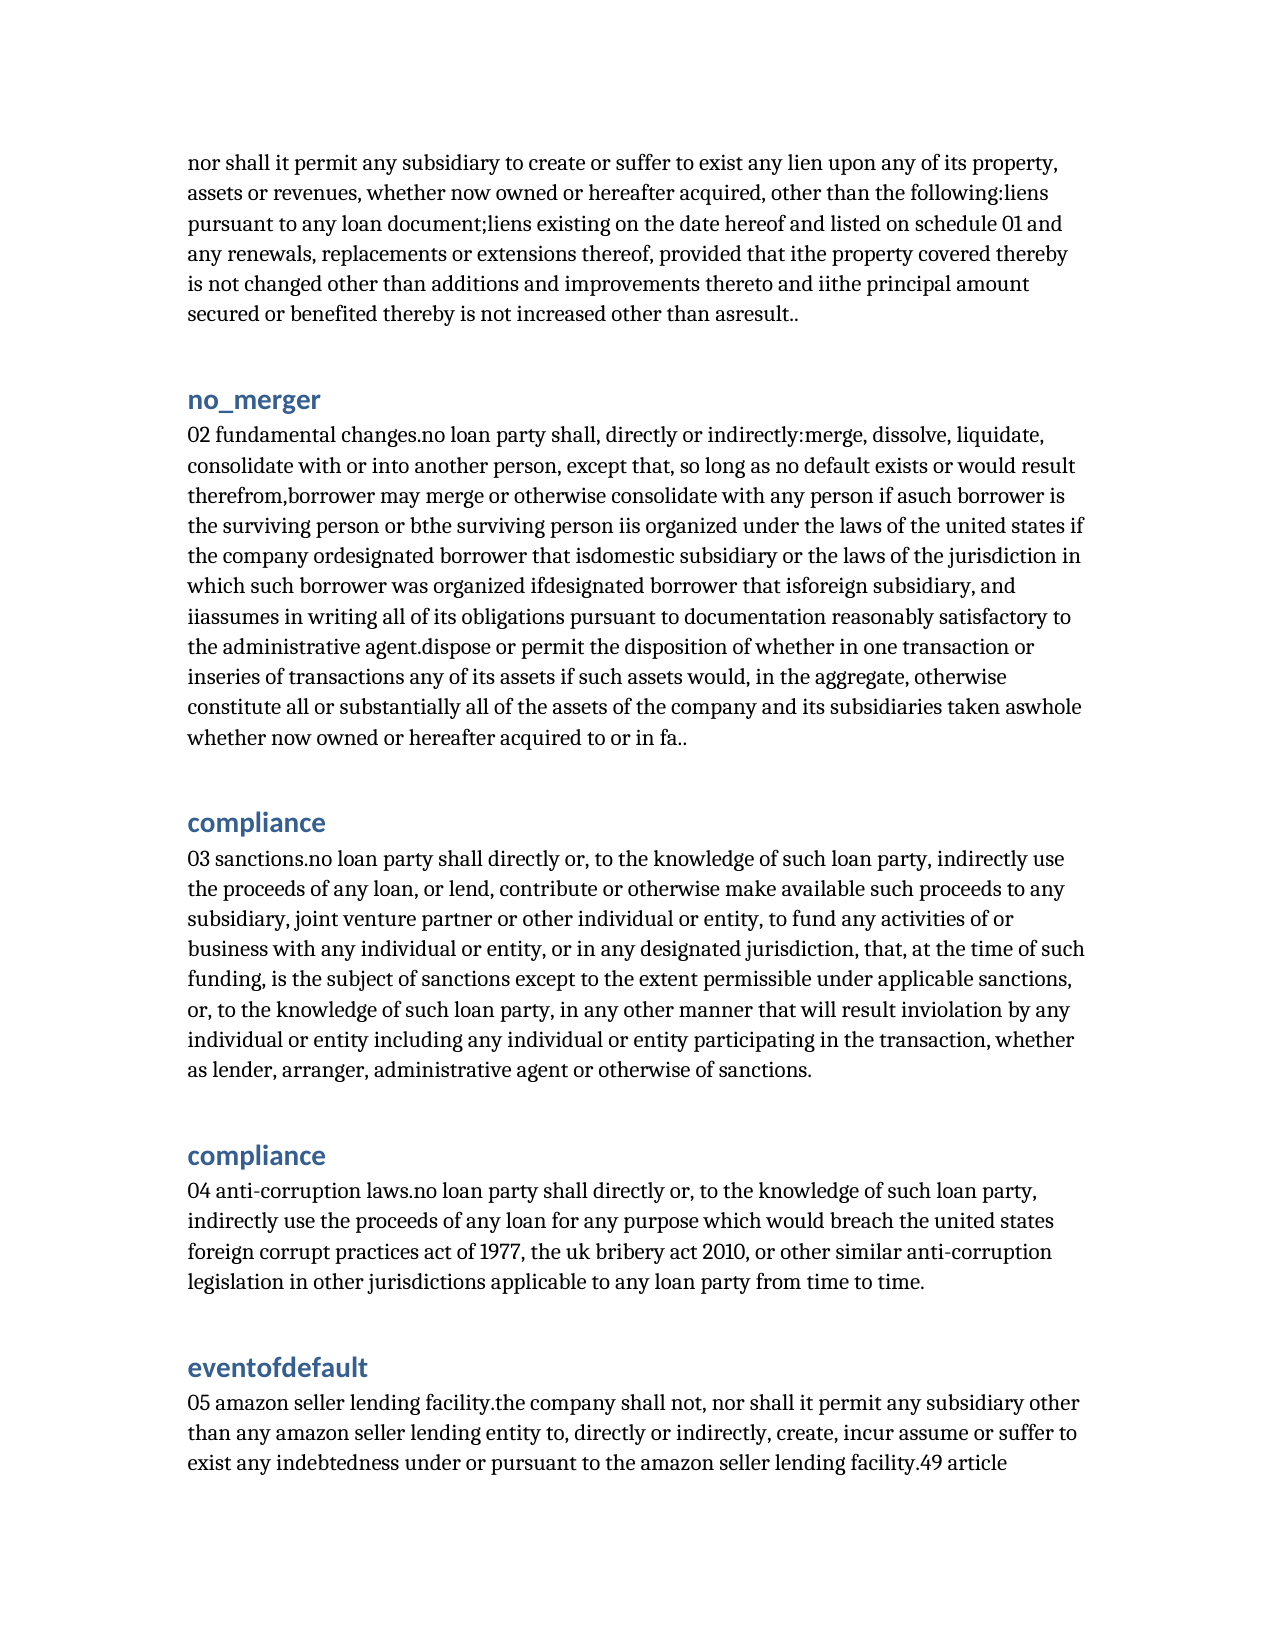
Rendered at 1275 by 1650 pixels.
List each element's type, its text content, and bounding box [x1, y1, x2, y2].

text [187, 150, 1087, 327]
subtitle compliance [187, 804, 1087, 840]
text 02 fundamental changes.no loan party shall, directly or indirectly:merge, dissolve, liquidate, consolidate with or into another person, except that, so long as no default exists or would result therefrom,borrower may merge or otherwise consolidate with any person if asuch borrower is the surviving person or bthe surviving person iis organized under the laws of the united states if the company ordesignated borrower that isdomestic subsidiary or the laws of the jurisdiction in which such borrower was organized ifdesignated borrower that isforeign subsidiary, and iiassumes in writing all of its obligations pursuant to documentation reasonably satisfactory to the administrative agent.dispose or permit the disposition of whether in one transaction or inseries of transactions any of its assets if such assets would, in the aggregate, otherwise constitute all or substantially all of the assets of the company and its subsidiaries taken aswhole whether now owned or hereafter acquired to or in fa.. [187, 422, 1087, 751]
text 03 sanctions.no loan party shall directly or, to the knowledge of such loan party, indirectly use the proceeds of any loan, or lend, contribute or otherwise make available such proceeds to any subsidiary, joint venture partner or other individual or entity, to fund any activities of or business with any individual or entity, or in any designated jurisdiction, that, at the time of such funding, is the subject of sanctions except to the extent permissible under applicable sanctions, or, to the knowledge of such loan party, in any other manner that will result inviolation by any individual or entity including any individual or entity participating in the transaction, whether as lender, arranger, administrative agent or otherwise of sanctions. [187, 845, 1087, 1083]
subtitle eventofdefault [187, 1349, 1087, 1384]
subtitle no_merger [187, 381, 1087, 417]
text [187, 1390, 1087, 1477]
text 04 anti-corruption laws.no loan party shall directly or, to the knowledge of such loan party, indirectly use the proceeds of any loan for any purpose which would breach the united states foreign corrupt practices act of 1977, the uk bribery act 2010, or other similar anti-corruption legislation in other jurisdictions applicable to any loan party from time to time. [187, 1178, 1087, 1295]
subtitle compliance [187, 1137, 1087, 1173]
